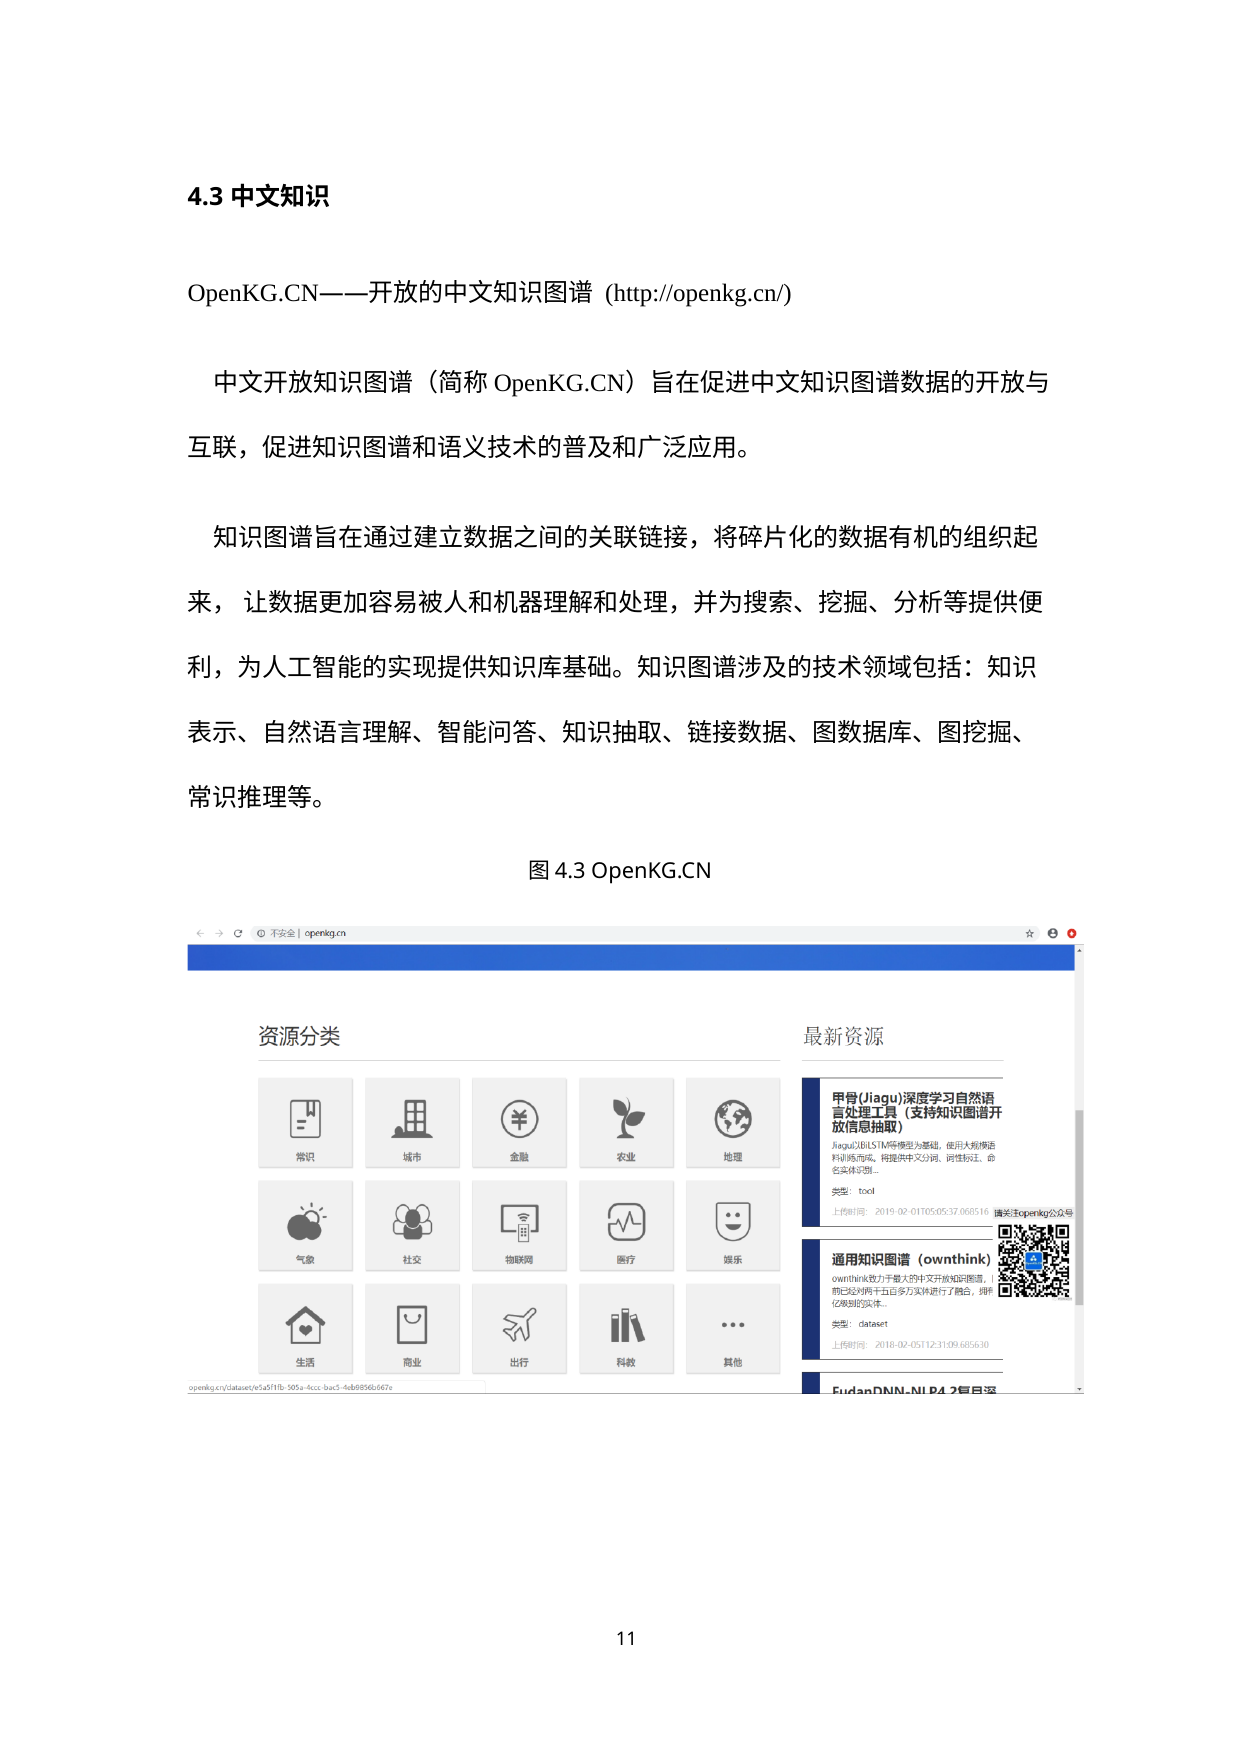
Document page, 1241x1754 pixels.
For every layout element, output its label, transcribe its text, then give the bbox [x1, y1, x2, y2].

text 知识图谱旨在通过建立数据之间的关联链接，将碎片化的数据有机的组织起来， 让数据更加容易被人和机器理解和处理，并为搜索、挖掘、分析等提供便利，为人工智能的实现提供知识库基础。知识图谱涉及的技术领域包括：知识表示、自然语言理解、智能问答、知识抽取、链接数据、图数据库、图挖掘、常识推理等。 [187, 503, 1053, 828]
picture [187, 926, 1084, 1394]
text 图4.3 OpenKG.CN [187, 853, 1053, 885]
text 4.3 中文知识 [187, 162, 1053, 227]
text OpenKG.CN——开放的中文知识图谱 (http://openkg.cn/) [187, 258, 1053, 323]
text 中文开放知识图谱（简称OpenKG.CN）旨在促进中文知识图谱数据的开放与互联，促进知识图谱和语义技术的普及和广泛应用。 [187, 348, 1053, 478]
